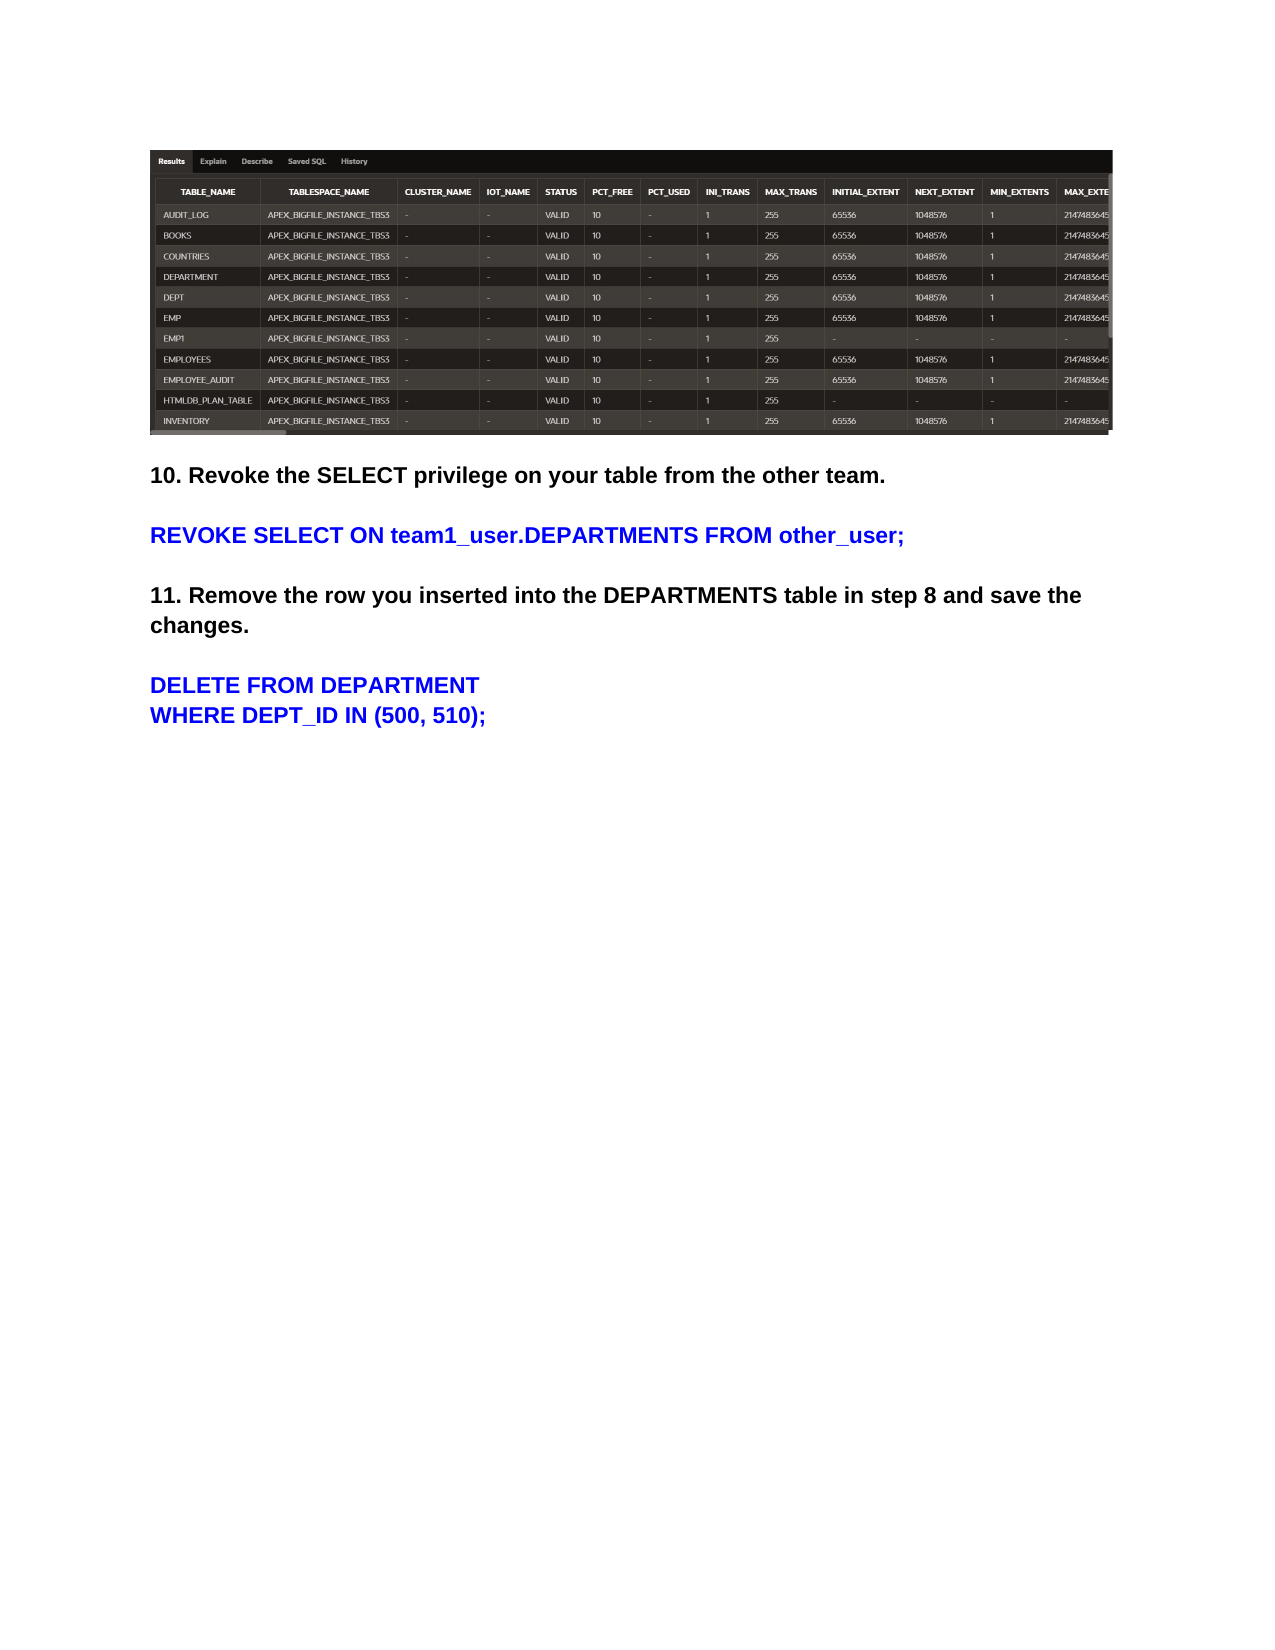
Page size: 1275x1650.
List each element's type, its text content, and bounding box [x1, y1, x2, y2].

text REVOKE SELECT ON team1_user.DEPARTMENTS FROM other_user; [150, 522, 1210, 548]
text DELETE FROM DEPARTMENT WHERE DEPT_ID IN (500, 510); [150, 672, 488, 729]
picture [150, 150, 1113, 435]
list Remove the row you inserted into the DEPARTMENTS table in step 8 and save the changes. [150, 582, 1082, 638]
list Revoke the SELECT privilege on your table from the other team. [150, 462, 1210, 488]
